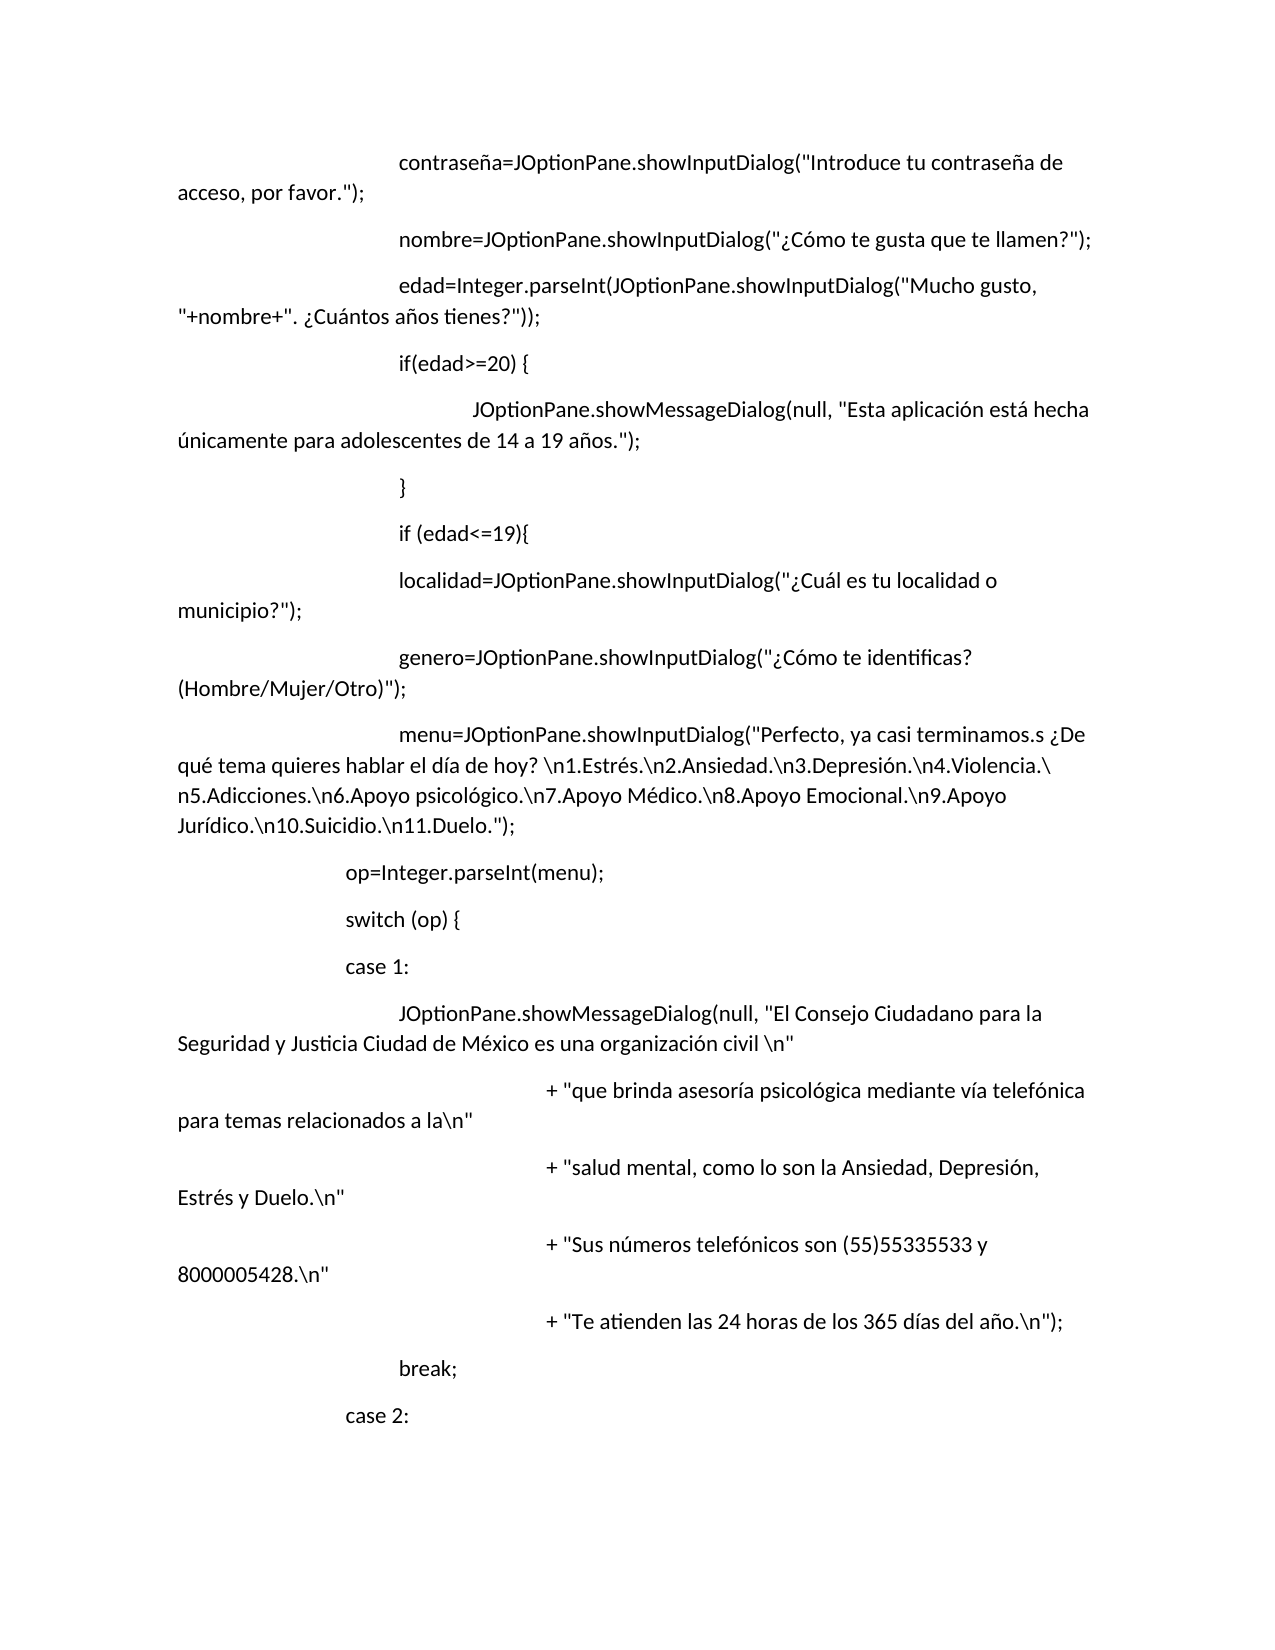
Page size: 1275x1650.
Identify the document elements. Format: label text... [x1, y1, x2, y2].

text genero=JOptionPane.showInputDialog("¿Cómo te identificas? (Hombre/Mujer/Otro)"); [177, 643, 1098, 702]
text + "Sus números telefónicos son (55)55335533 y 8000005428.\n" [177, 1230, 1098, 1288]
text if(edad>=20) { [177, 349, 1098, 377]
text break; [177, 1354, 1098, 1382]
text op=Integer.parseInt(menu); [177, 858, 1098, 886]
text JOptionPane.showMessageDialog(null, "El Consejo Ciudadano para la Seguridad y Justicia Ciudad de México es una organización civil \n" [177, 999, 1098, 1057]
text case 2: [177, 1401, 1098, 1429]
text JOptionPane.showMessageDialog(null, "Esta aplicación está hecha únicamente para adolescentes de 14 a 19 años."); [177, 396, 1098, 454]
text } [177, 473, 1098, 501]
text + "Te atienden las 24 horas de los 365 días del año.\n"); [177, 1307, 1098, 1335]
text + "que brinda asesoría psicológica mediante vía telefónica para temas relacionados a la\n" [177, 1076, 1098, 1134]
text switch (op) { [177, 905, 1098, 933]
text case 1: [177, 952, 1098, 980]
text menu=JOptionPane.showInputDialog("Perfecto, ya casi terminamos.s ¿De qué tema quieres hablar el día de hoy? \n1.Estrés.\n2.Ansiedad.\n3.Depresión.\n4.Violencia.\n5.Adicciones.\n6.Apoyo psicológico.\n7.Apoyo Médico.\n8.Apoyo Emocional.\n9.Apoyo Jurídico.\n10.Suicidio.\n11.Duelo."); [177, 721, 1098, 839]
text contraseña=JOptionPane.showInputDialog("Introduce tu contraseña de acceso, por favor."); [177, 148, 1098, 206]
text nombre=JOptionPane.showInputDialog("¿Cómo te gusta que te llamen?"); [177, 225, 1098, 253]
text localidad=JOptionPane.showInputDialog("¿Cuál es tu localidad o municipio?"); [177, 566, 1098, 624]
text if (edad<=19){ [177, 519, 1098, 547]
text + "salud mental, como lo son la Ansiedad, Depresión, Estrés y Duelo.\n" [177, 1153, 1098, 1211]
text edad=Integer.parseInt(JOptionPane.showInputDialog("Mucho gusto, "+nombre+". ¿Cuántos años tienes?")); [177, 272, 1098, 330]
